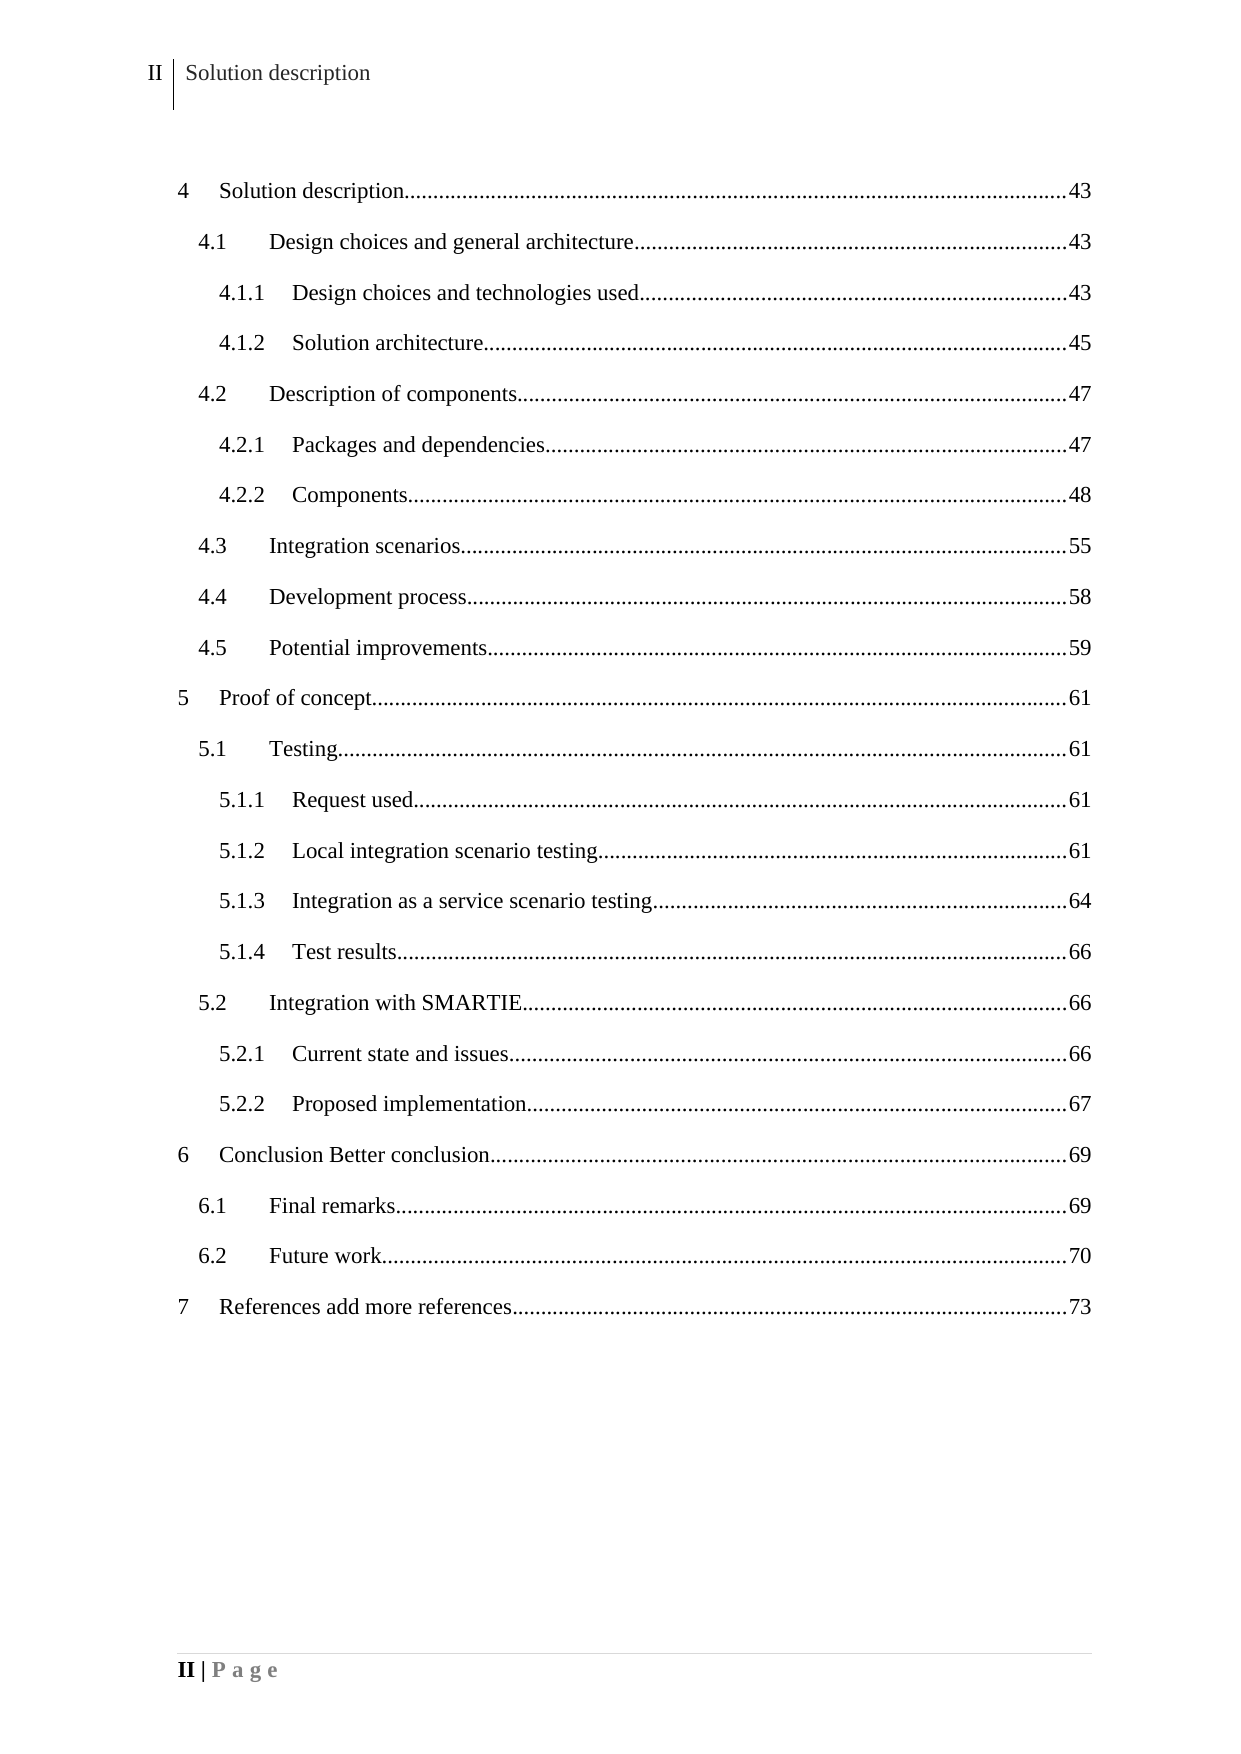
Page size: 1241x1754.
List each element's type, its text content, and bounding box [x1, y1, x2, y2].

text 4.1.2 Solution architecture 45 [219, 329, 1092, 356]
text 4.2.1 Packages and dependencies 47 [219, 431, 1092, 457]
text 4 Solution description 43 [177, 177, 1092, 203]
text 6 Conclusion Better conclusion 69 [177, 1141, 1092, 1167]
text 5.1.3 Integration as a service scenario testing 64 [219, 887, 1092, 914]
text 5.2.2 Proposed implementation 67 [219, 1090, 1092, 1117]
text 5.1.2 Local integration scenario testing 61 [219, 837, 1092, 863]
text 7 References add more references 73 [177, 1293, 1092, 1319]
text 4.2 Description of components 47 [198, 380, 1092, 406]
text 6.1 Final remarks 69 [198, 1192, 1092, 1218]
text 4.1.1 Design choices and technologies used 43 [219, 279, 1092, 305]
text 4.3 Integration scenarios 55 [198, 532, 1092, 559]
text 4.5 Potential improvements 59 [198, 634, 1092, 660]
text 5 Proof of concept 61 [177, 684, 1092, 711]
text 5.1 Testing 61 [198, 735, 1092, 762]
text 5.2 Integration with SMARTIE 66 [198, 989, 1092, 1015]
text 5.1.1 Request used 61 [219, 786, 1092, 812]
text 6.2 Future work 70 [198, 1242, 1092, 1269]
text 4.1 Design choices and general architecture 43 [198, 228, 1092, 254]
text 4.2.2 Components 48 [219, 482, 1092, 508]
text 5.2.1 Current state and issues 66 [219, 1039, 1092, 1066]
text 4.4 Development process 58 [198, 583, 1092, 609]
text 5.1.4 Test results 66 [219, 938, 1092, 964]
